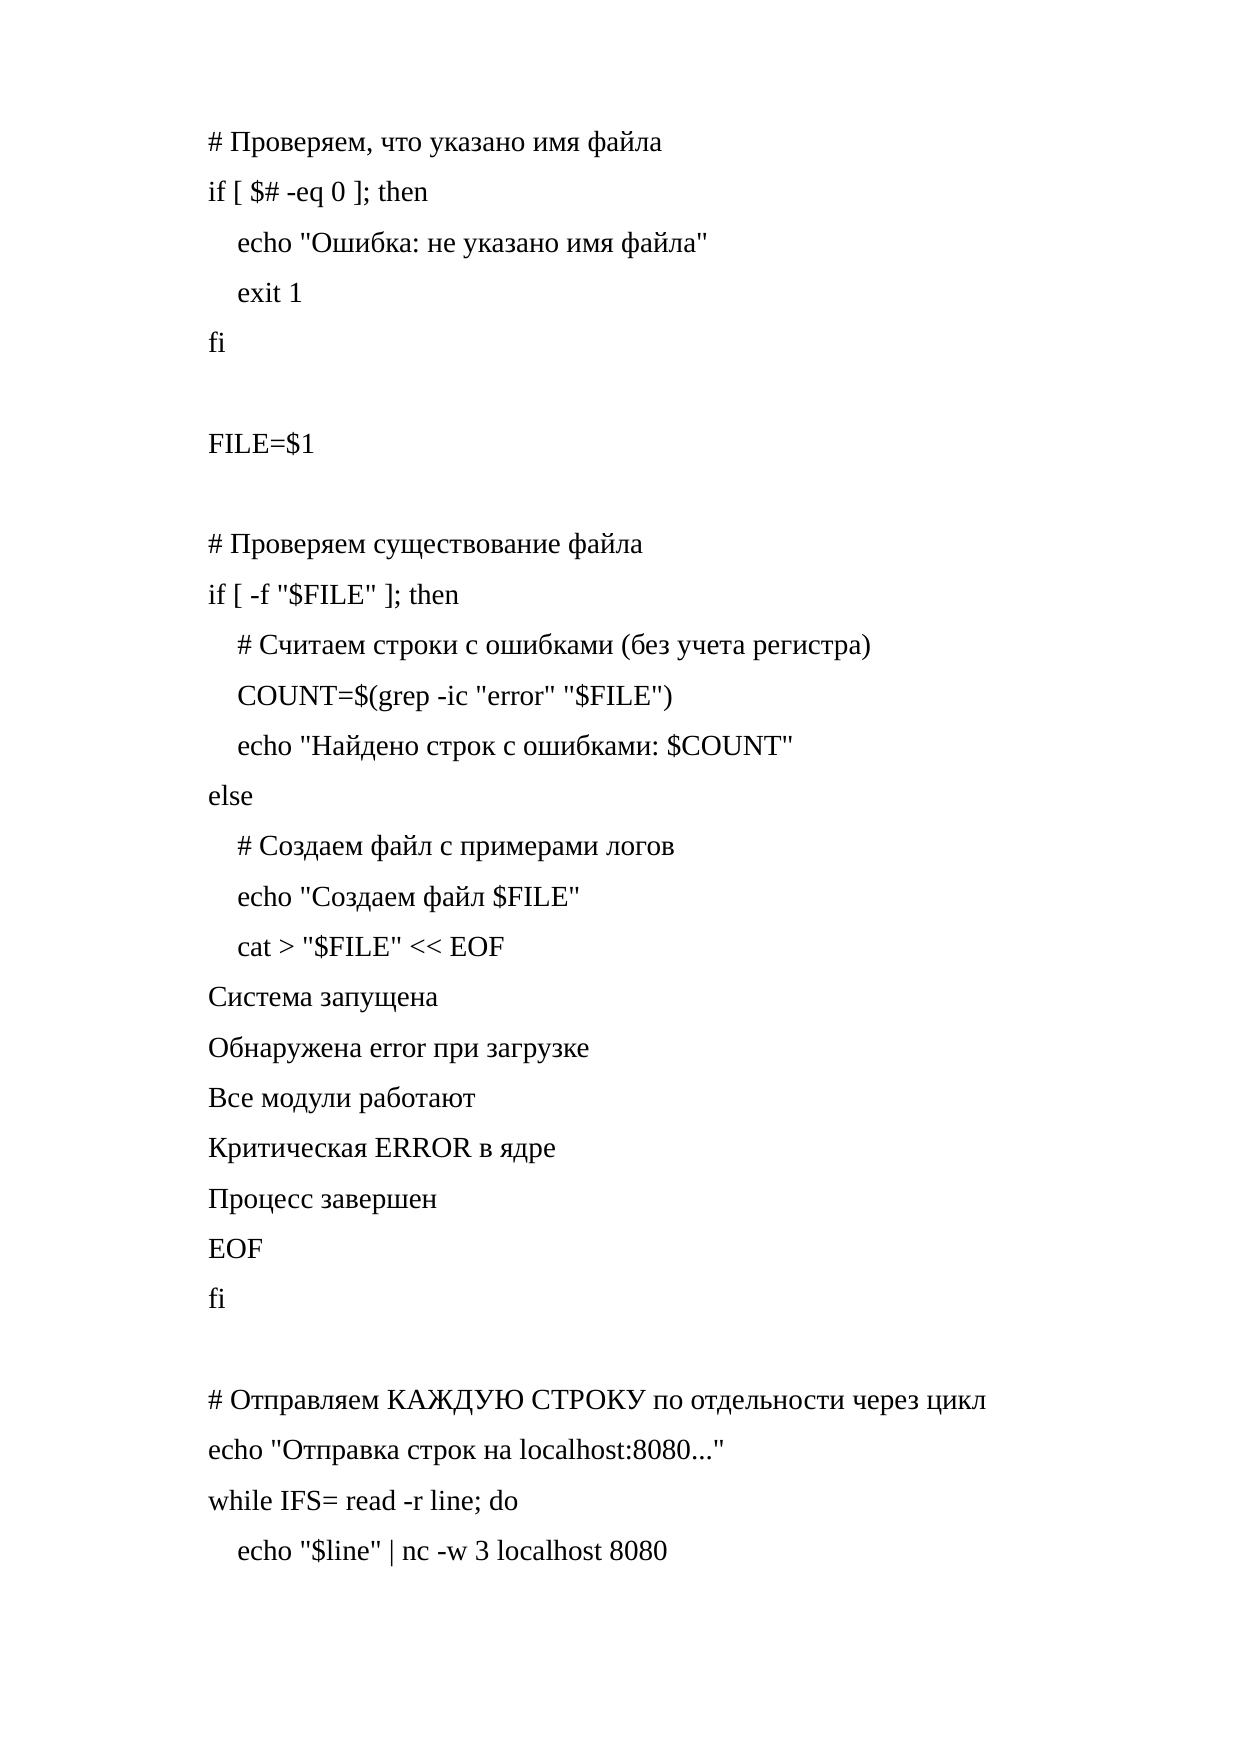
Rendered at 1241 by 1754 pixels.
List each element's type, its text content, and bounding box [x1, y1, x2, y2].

list # Проверяем существование файла [208, 527, 1152, 560]
list echo "Ошибка: не указано имя файла" [208, 225, 1152, 258]
list fi [208, 325, 1152, 359]
list echo "Найдено строк с ошибками: $COUNT" [208, 728, 1152, 761]
list fi [208, 1281, 1152, 1315]
list # Создаем файл с примерами логов [208, 828, 1152, 862]
list echo "Создаем файл $FILE" [208, 879, 1152, 912]
list FILE=$1 [208, 426, 1152, 459]
list if [ $# -eq 0 ]; then [208, 174, 1152, 208]
list COUNT=$(grep -ic "error" "$FILE") [208, 678, 1152, 711]
list EOF [208, 1231, 1152, 1264]
list Критическая ERROR в ядре [208, 1130, 1152, 1164]
list cat > "$FILE" << EOF [208, 929, 1152, 963]
list while IFS= read -r line; do [208, 1483, 1152, 1516]
list if [ -f "$FILE" ]; then [208, 577, 1152, 611]
list echo "Отправка строк на localhost:8080..." [208, 1432, 1152, 1466]
list # Отправляем КАЖДУЮ СТРОКУ по отдельности через цикл [208, 1382, 1152, 1416]
list Система запущена [208, 979, 1152, 1013]
list Все модули работают [208, 1080, 1152, 1114]
list echo "$line" | nc -w 3 localhost 8080 [208, 1533, 1152, 1566]
list # Проверяем, что указано имя файла [208, 124, 1152, 158]
list # Считаем строки с ошибками (без учета регистра) [208, 627, 1152, 661]
list else [208, 778, 1152, 812]
list Обнаружена error при загрузке [208, 1030, 1152, 1063]
list Процесс завершен [208, 1181, 1152, 1214]
list exit 1 [208, 275, 1152, 309]
